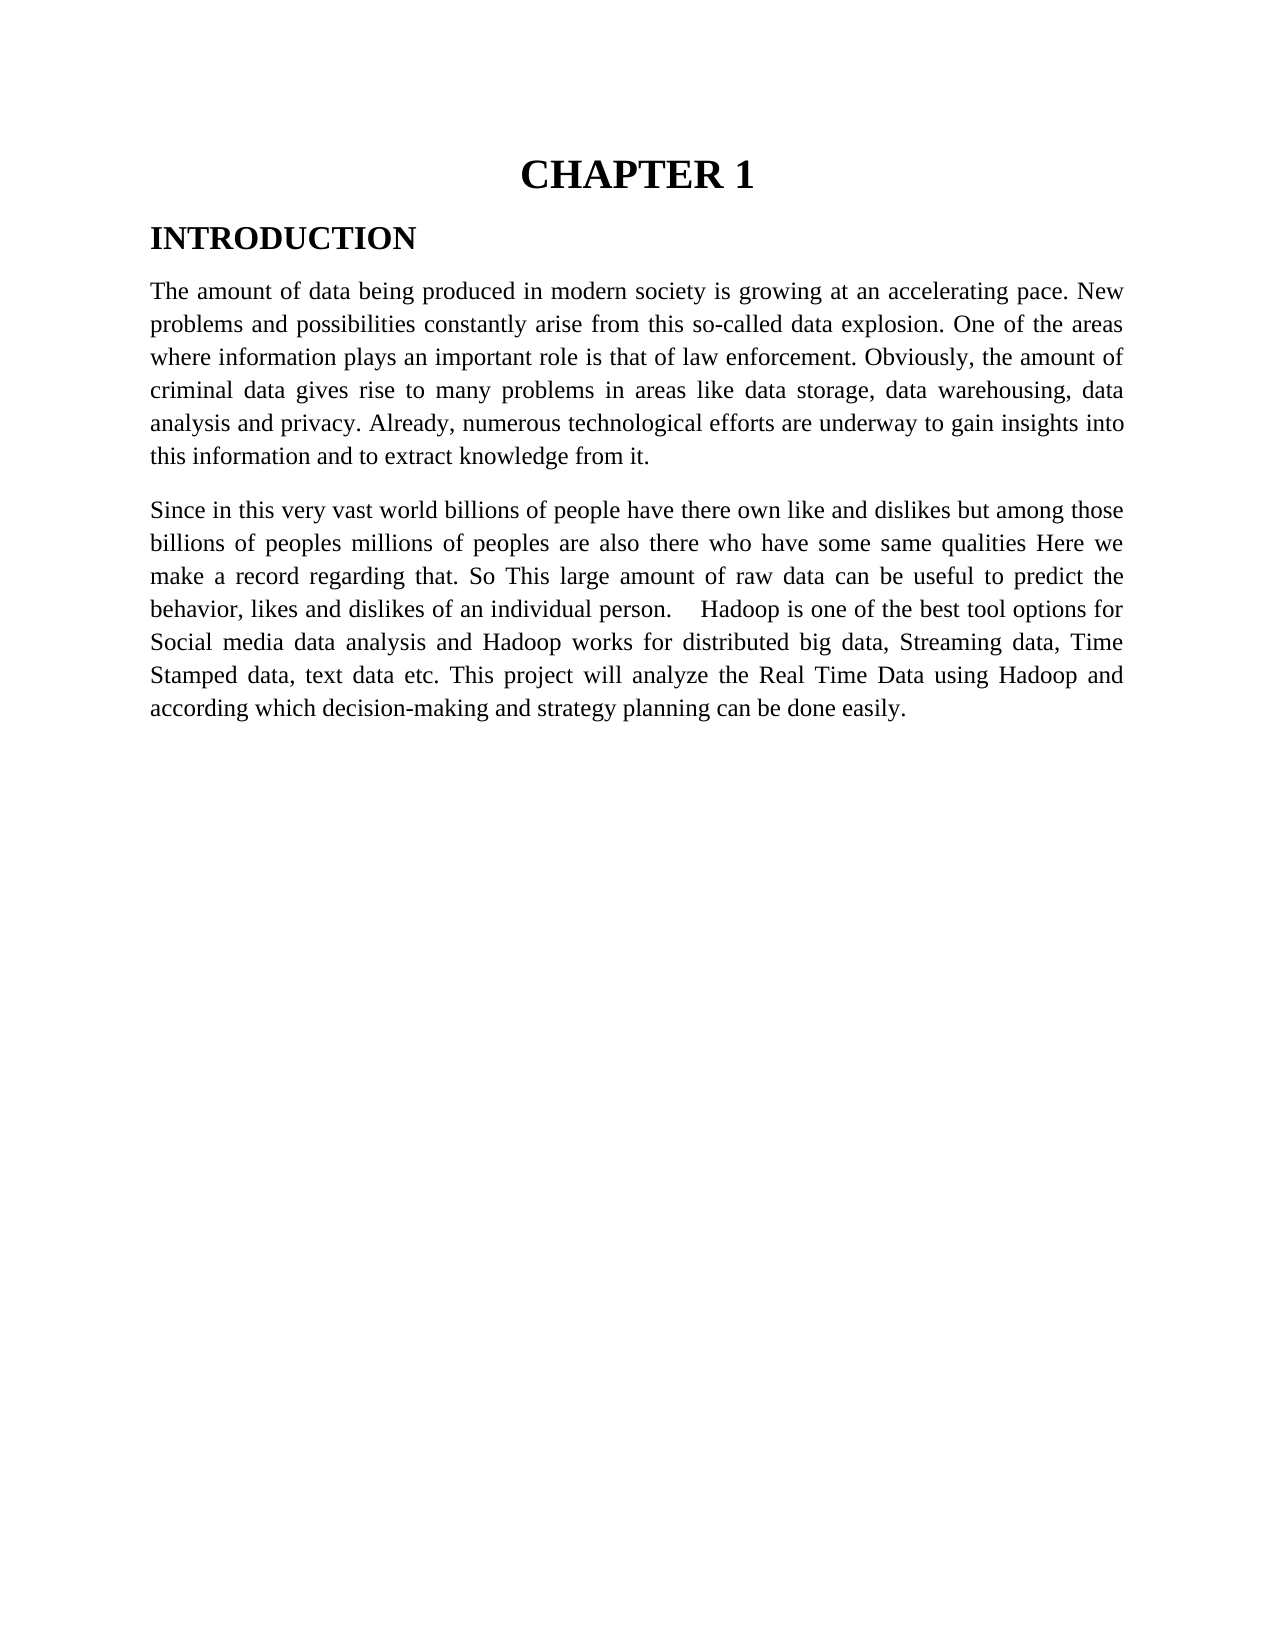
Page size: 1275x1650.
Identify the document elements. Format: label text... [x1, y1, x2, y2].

text The amount of data being produced in modern society is growing at an accelerating pace. New problems and possibilities constantly arise from this so-called data explosion. One of the areas where information plays an important role is that of law enforcement. Obviously, the amount of criminal data gives rise to many problems in areas like data storage, data warehousing, data analysis and privacy. Already, numerous technological efforts are underway to gain insights into this information and to extract knowledge from it. [150, 276, 1125, 470]
text Since in this very vast world billions of people have there own like and dislikes but among those billions of peoples millions of peoples are also there who have some same qualities Here we make a record regarding that. So This large amount of raw data can be useful to predict the behavior, likes and dislikes of an individual person. Hadoop is one of the best tool options for Social media data analysis and Hadoop works for distributed big data, Streaming data, Time Stamped data, text data etc. This project will analyze the Real Time Data using Hadoop and according which decision-making and strategy planning can be done easily. [150, 495, 1125, 722]
text INTRODUCTION [150, 218, 1125, 257]
text CHAPTER 1 [150, 150, 1125, 198]
